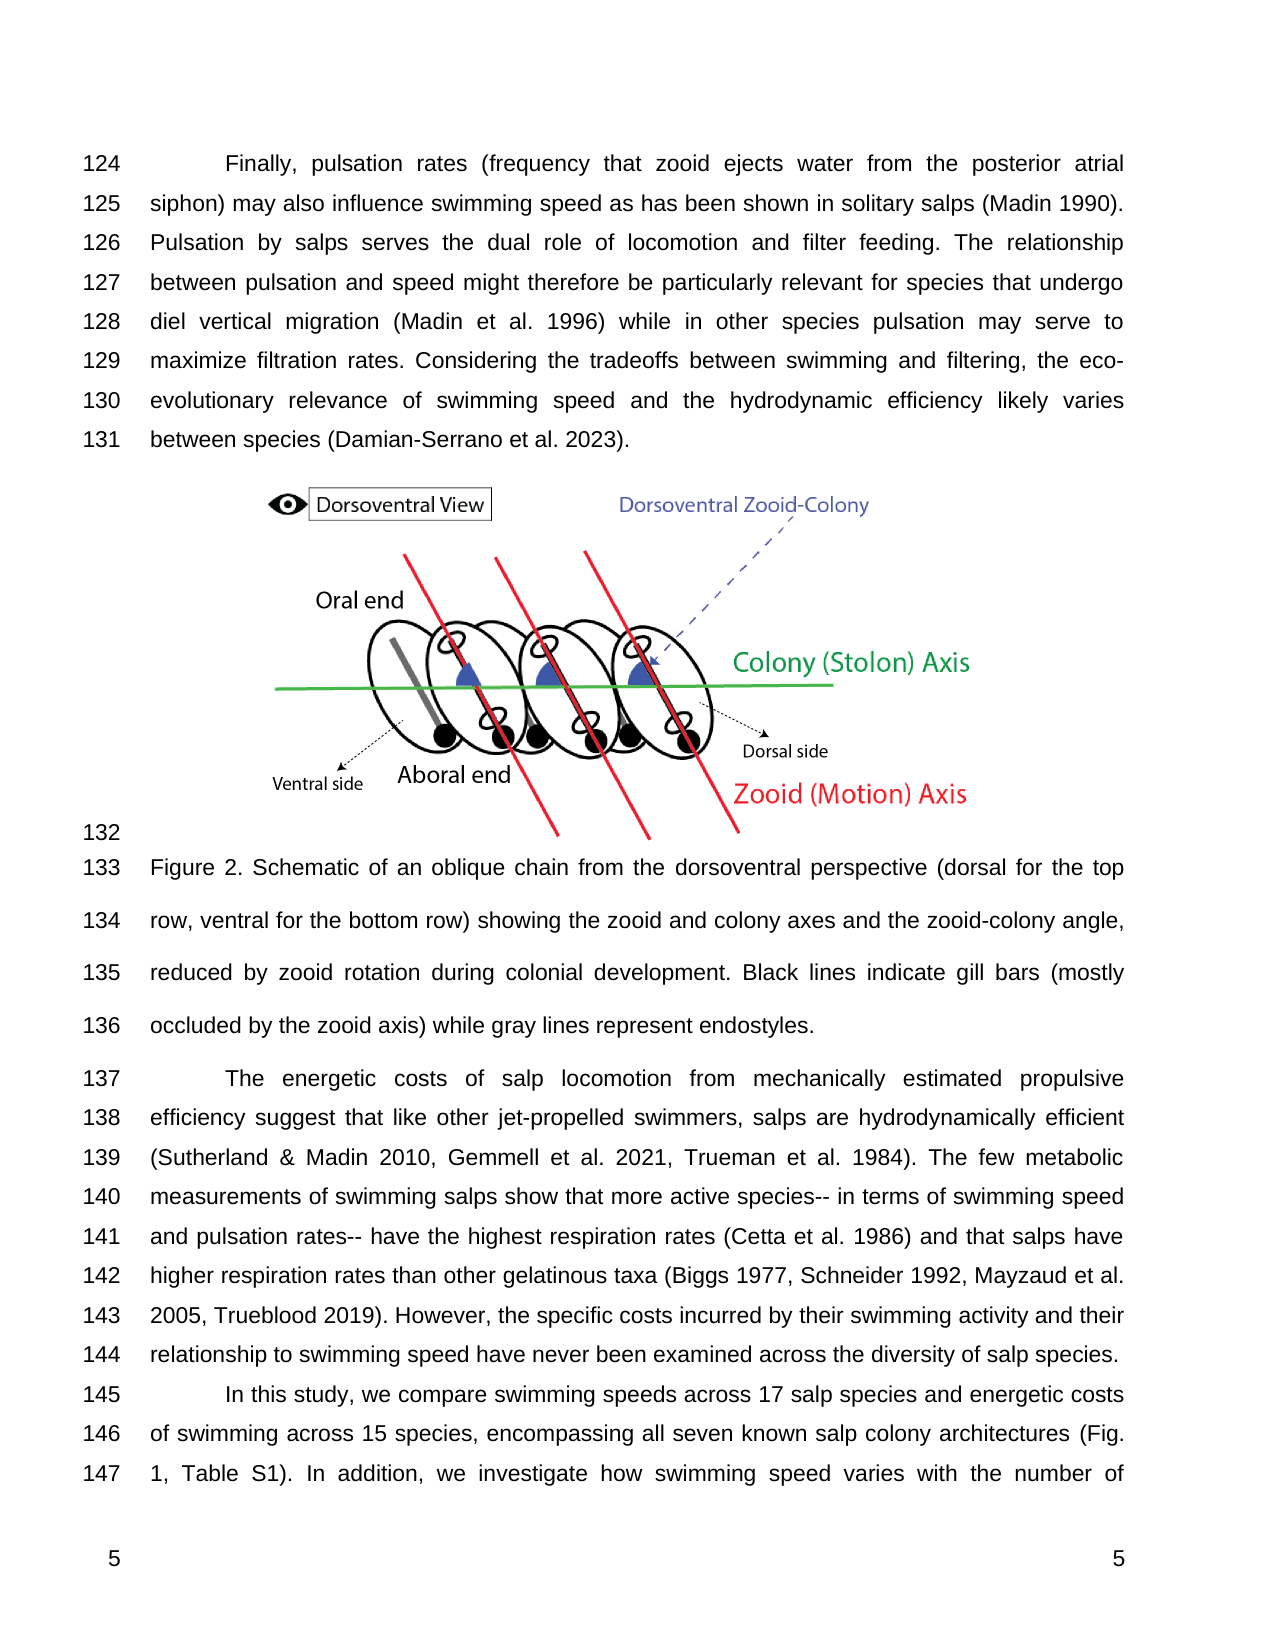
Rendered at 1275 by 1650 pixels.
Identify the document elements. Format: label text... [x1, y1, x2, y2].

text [150, 1381, 1125, 1486]
text Finally, pulsation rates (frequency that zooid ejects water from the posterior atrial siphon) may also influence swimming speed as has been shown in solitary salps (Madin 1990). Pulsation by salps serves the dual role of locomotion and filter feeding. The relationship between pulsation and speed might therefore be particularly relevant for species that undergo diel vertical migration (Madin et al. 1996) while in other species pulsation may serve to maximize filtration rates. Considering the tradeoffs between swimming and filtering, the eco-evolutionary relevance of swimming speed and the hydrodynamic efficiency likely varies between species (Damian-Serrano et al. 2023). [150, 150, 1125, 453]
text The energetic costs of salp locomotion from mechanically estimated propulsive efficiency suggest that like other jet-propelled swimmers, salps are hydrodynamically efficient (Sutherland & Madin 2010, Gemmell et al. 2021, Trueman et al. 1984). The few metabolic measurements of swimming salps show that more active species-- in terms of swimming speed and pulsation rates-- have the highest respiration rates (Cetta et al. 1986) and that salps have higher respiration rates than other gelatinous taxa (Biggs 1977, Schneider 1992, Mayzaud et al. 2005, Trueblood 2019). However, the specific costs incurred by their swimming activity and their relationship to swimming speed have never been examined across the diversity of salp species. [150, 1065, 1125, 1367]
text Figure 2. Schematic of an oblique chain from the dorsoventral perspective (dorsal for the top row, ventral for the bottom row) showing the zooid and colony axes and the zooid-colony angle, reduced by zooid rotation during colonial development. Black lines indicate gill bars (mostly occluded by the zooid axis) while gray lines represent endostyles. [150, 854, 1125, 1038]
picture [150, 465, 971, 841]
